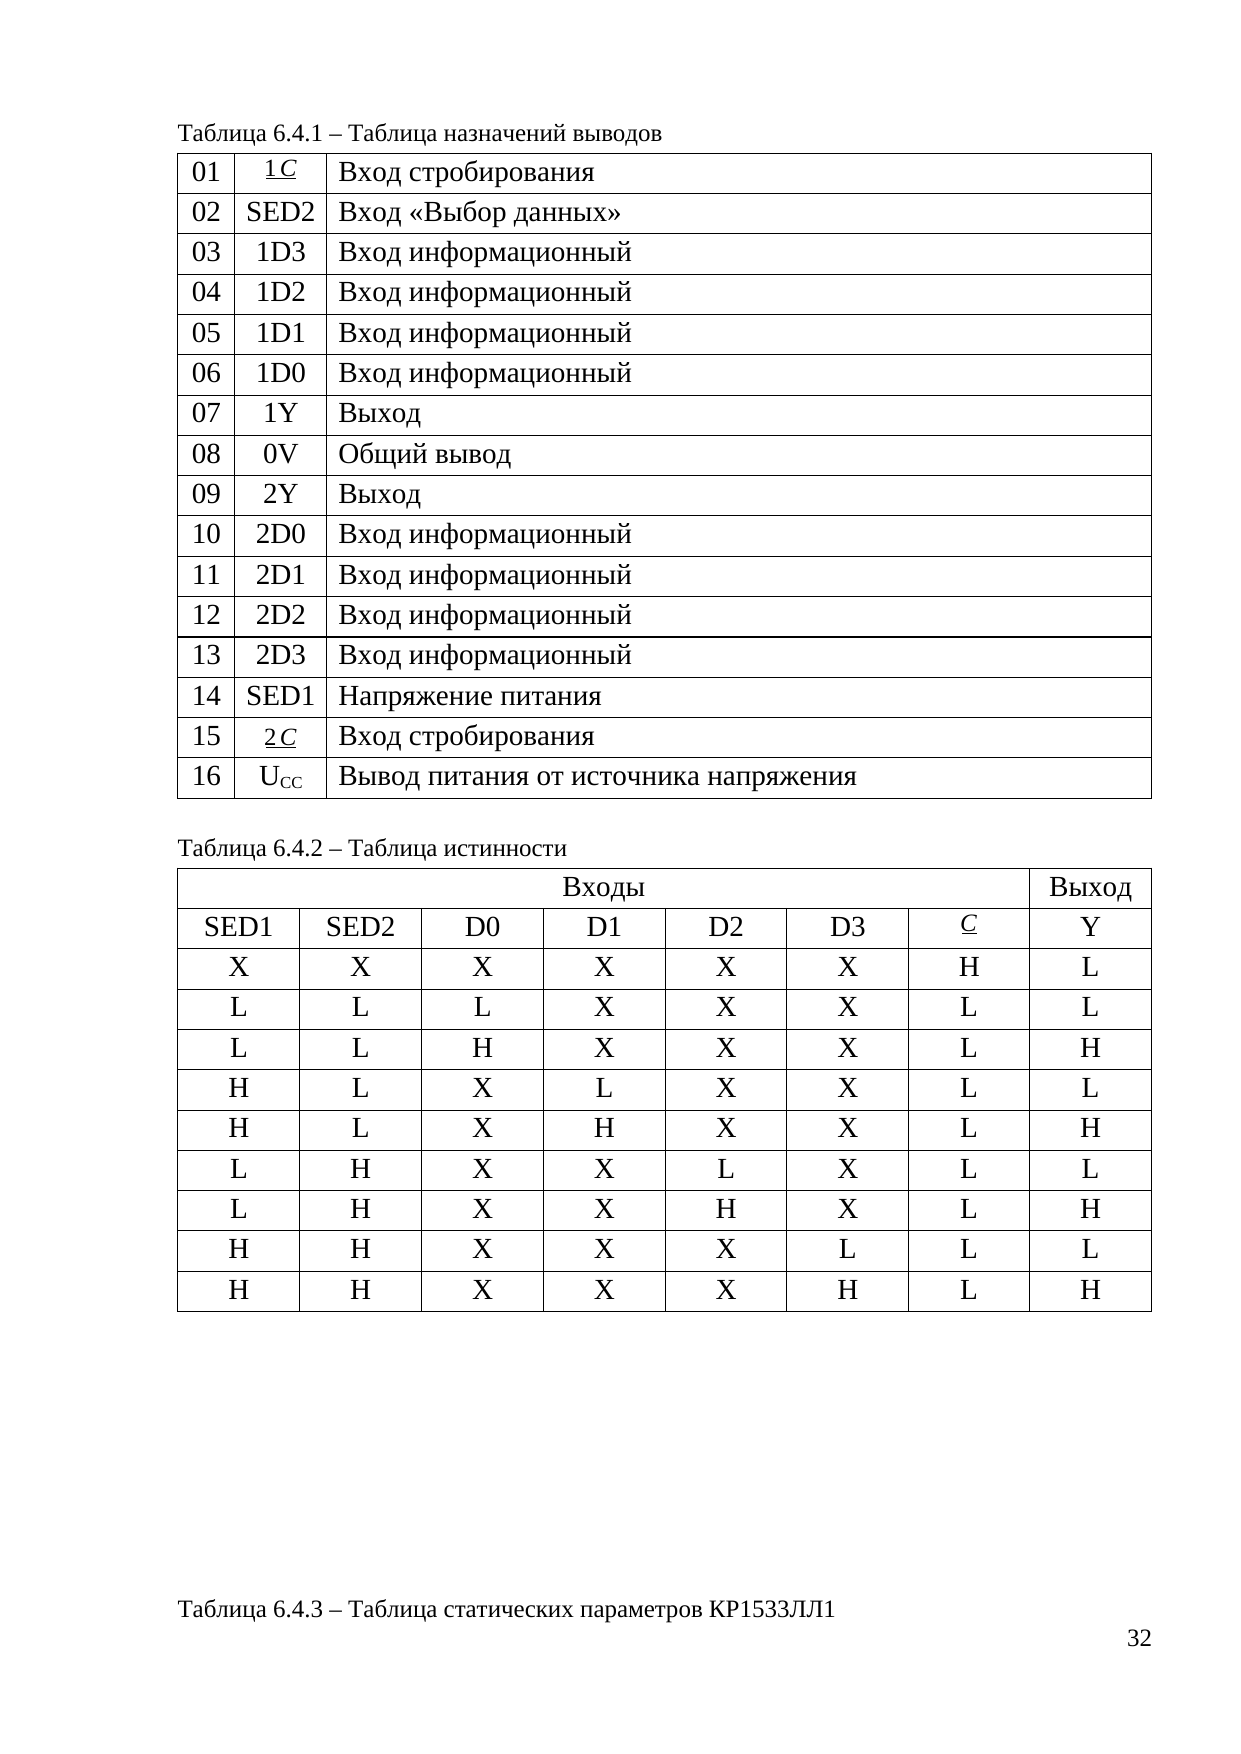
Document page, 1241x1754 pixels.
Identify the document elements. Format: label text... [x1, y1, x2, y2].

table_cell Вход информационный [327, 516, 1151, 556]
table_cell L [178, 1151, 299, 1190]
table_cell X [422, 1272, 543, 1311]
table_cell SED1 [235, 678, 326, 717]
table_cell D3 [787, 909, 908, 948]
table_cell Общий вывод [327, 436, 1151, 475]
table_cell H [178, 1231, 299, 1271]
table_cell 06 [178, 355, 234, 394]
table_header Вход стробирования [327, 154, 1151, 193]
table_cell H [300, 1272, 421, 1311]
table_cell X [787, 1191, 908, 1230]
table_cell X [544, 1231, 665, 1271]
table_cell H [178, 1070, 299, 1109]
table_cell H [787, 1272, 908, 1311]
table_cell 05 [178, 315, 234, 354]
table_header Выход [1030, 869, 1151, 908]
table_cell L [909, 1191, 1029, 1230]
table_cell Вход информационный [327, 638, 1151, 677]
table_cell H [544, 1111, 665, 1150]
table_cell H [300, 1151, 421, 1190]
table_cell X [422, 1191, 543, 1230]
table_cell X [787, 1151, 908, 1190]
text Таблица 6.4.2 – Таблица истинности [177, 833, 1152, 862]
table_cell D0 [422, 909, 543, 948]
table_cell 03 [178, 234, 234, 273]
table_cell X [544, 1030, 665, 1069]
table_cell Вход информационный [327, 234, 1151, 273]
table_cell Вход информационный [327, 315, 1151, 354]
table_cell X [666, 1231, 786, 1271]
table_cell 04 [178, 275, 234, 314]
table_cell L [1030, 990, 1151, 1029]
table_cell 1D0 [235, 355, 326, 394]
table_cell X [544, 990, 665, 1029]
table_cell X [666, 990, 786, 1029]
table_cell 2D1 [235, 557, 326, 596]
table_cell 07 [178, 396, 234, 435]
table_cell D2 [666, 909, 786, 948]
table_cell 09 [178, 476, 234, 515]
table_cell X [787, 949, 908, 988]
table_cell 2D0 [235, 516, 326, 556]
table_cell L [178, 1030, 299, 1069]
table_cell L [1030, 1070, 1151, 1109]
table_cell L [1030, 1231, 1151, 1271]
table_cell Напряжение питания [327, 678, 1151, 717]
table_cell D1 [544, 909, 665, 948]
table_cell H [178, 1272, 299, 1311]
table_cell UCC [235, 758, 326, 798]
table_cell 08 [178, 436, 234, 475]
table_cell L [909, 1070, 1029, 1109]
table_cell L [787, 1231, 908, 1271]
table_cell L [300, 1111, 421, 1150]
table_cell 0V [235, 436, 326, 475]
table_cell L [1030, 1151, 1151, 1190]
table_cell X [422, 1070, 543, 1109]
table_cell X [544, 1272, 665, 1311]
table_cell SED1 [178, 909, 299, 948]
table_cell Вход информационный [327, 355, 1151, 394]
table_cell L [909, 1111, 1029, 1150]
table_cell 2D3 [235, 638, 326, 677]
table_cell H [666, 1191, 786, 1230]
text Таблица 6.4.3 – Таблица статических параметров КР1533ЛЛ1 [177, 1594, 1152, 1622]
table_cell X [666, 949, 786, 988]
table_cell X [178, 949, 299, 988]
table_cell Вход информационный [327, 557, 1151, 596]
table_cell L [909, 1231, 1029, 1271]
table_cell Вход информационный [327, 275, 1151, 314]
table_cell X [666, 1030, 786, 1069]
text Таблица 6.4.1 – Таблица назначений выводов [177, 118, 1152, 147]
table_cell 16 [178, 758, 234, 798]
table_cell Вывод питания от источника напряжения [327, 758, 1151, 798]
table_cell SED2 [300, 909, 421, 948]
table_cell L [300, 990, 421, 1029]
table_cell 1Y [235, 396, 326, 435]
table_cell H [178, 1111, 299, 1150]
table_cell 14 [178, 678, 234, 717]
table_cell X [544, 949, 665, 988]
table_cell X [422, 1111, 543, 1150]
table_cell H [1030, 1191, 1151, 1230]
table_cell X [787, 1070, 908, 1109]
table_cell L [666, 1151, 786, 1190]
table_cell H [300, 1231, 421, 1271]
table_cell [909, 909, 1029, 948]
table_cell 15 [178, 718, 234, 757]
table_cell L [909, 1272, 1029, 1311]
table_header 01 [178, 154, 234, 193]
table_cell L [909, 1030, 1029, 1069]
table_cell L [178, 990, 299, 1029]
table_cell H [300, 1191, 421, 1230]
table_cell 02 [178, 194, 234, 233]
table_cell 12 [178, 597, 234, 636]
table_cell 2Y [235, 476, 326, 515]
table_cell L [909, 990, 1029, 1029]
table_cell L [909, 1151, 1029, 1190]
table_header [235, 154, 326, 193]
table_cell X [787, 1030, 908, 1069]
table_cell Выход [327, 476, 1151, 515]
table_cell X [300, 949, 421, 988]
table_cell Вход информационный [327, 597, 1151, 636]
table_cell Вход стробирования [327, 718, 1151, 757]
table_cell X [666, 1070, 786, 1109]
table_cell Y [1030, 909, 1151, 948]
table_cell X [544, 1151, 665, 1190]
table_cell 2D2 [235, 597, 326, 636]
table_cell 1D3 [235, 234, 326, 273]
table_cell 11 [178, 557, 234, 596]
table_cell L [544, 1070, 665, 1109]
table_cell X [422, 1151, 543, 1190]
table_cell [235, 718, 326, 757]
table_cell 1D2 [235, 275, 326, 314]
table_cell SED2 [235, 194, 326, 233]
table_cell X [422, 949, 543, 988]
table_cell L [1030, 949, 1151, 988]
table_cell X [787, 990, 908, 1029]
table_cell X [666, 1272, 786, 1311]
table_cell H [1030, 1030, 1151, 1069]
table_cell Вход «Выбор данных» [327, 194, 1151, 233]
table_cell X [544, 1191, 665, 1230]
table_cell 1D1 [235, 315, 326, 354]
table_cell H [909, 949, 1029, 988]
table_cell L [300, 1070, 421, 1109]
table_cell H [1030, 1111, 1151, 1150]
table_cell X [787, 1111, 908, 1150]
table_cell L [422, 990, 543, 1029]
table_cell H [422, 1030, 543, 1069]
table_cell Выход [327, 396, 1151, 435]
table_cell X [666, 1111, 786, 1150]
table_cell 10 [178, 516, 234, 556]
table_cell X [422, 1231, 543, 1271]
table_cell L [178, 1191, 299, 1230]
table_header Входы [178, 869, 1029, 908]
table_cell L [300, 1030, 421, 1069]
table_cell 13 [178, 638, 234, 677]
table_cell H [1030, 1272, 1151, 1311]
